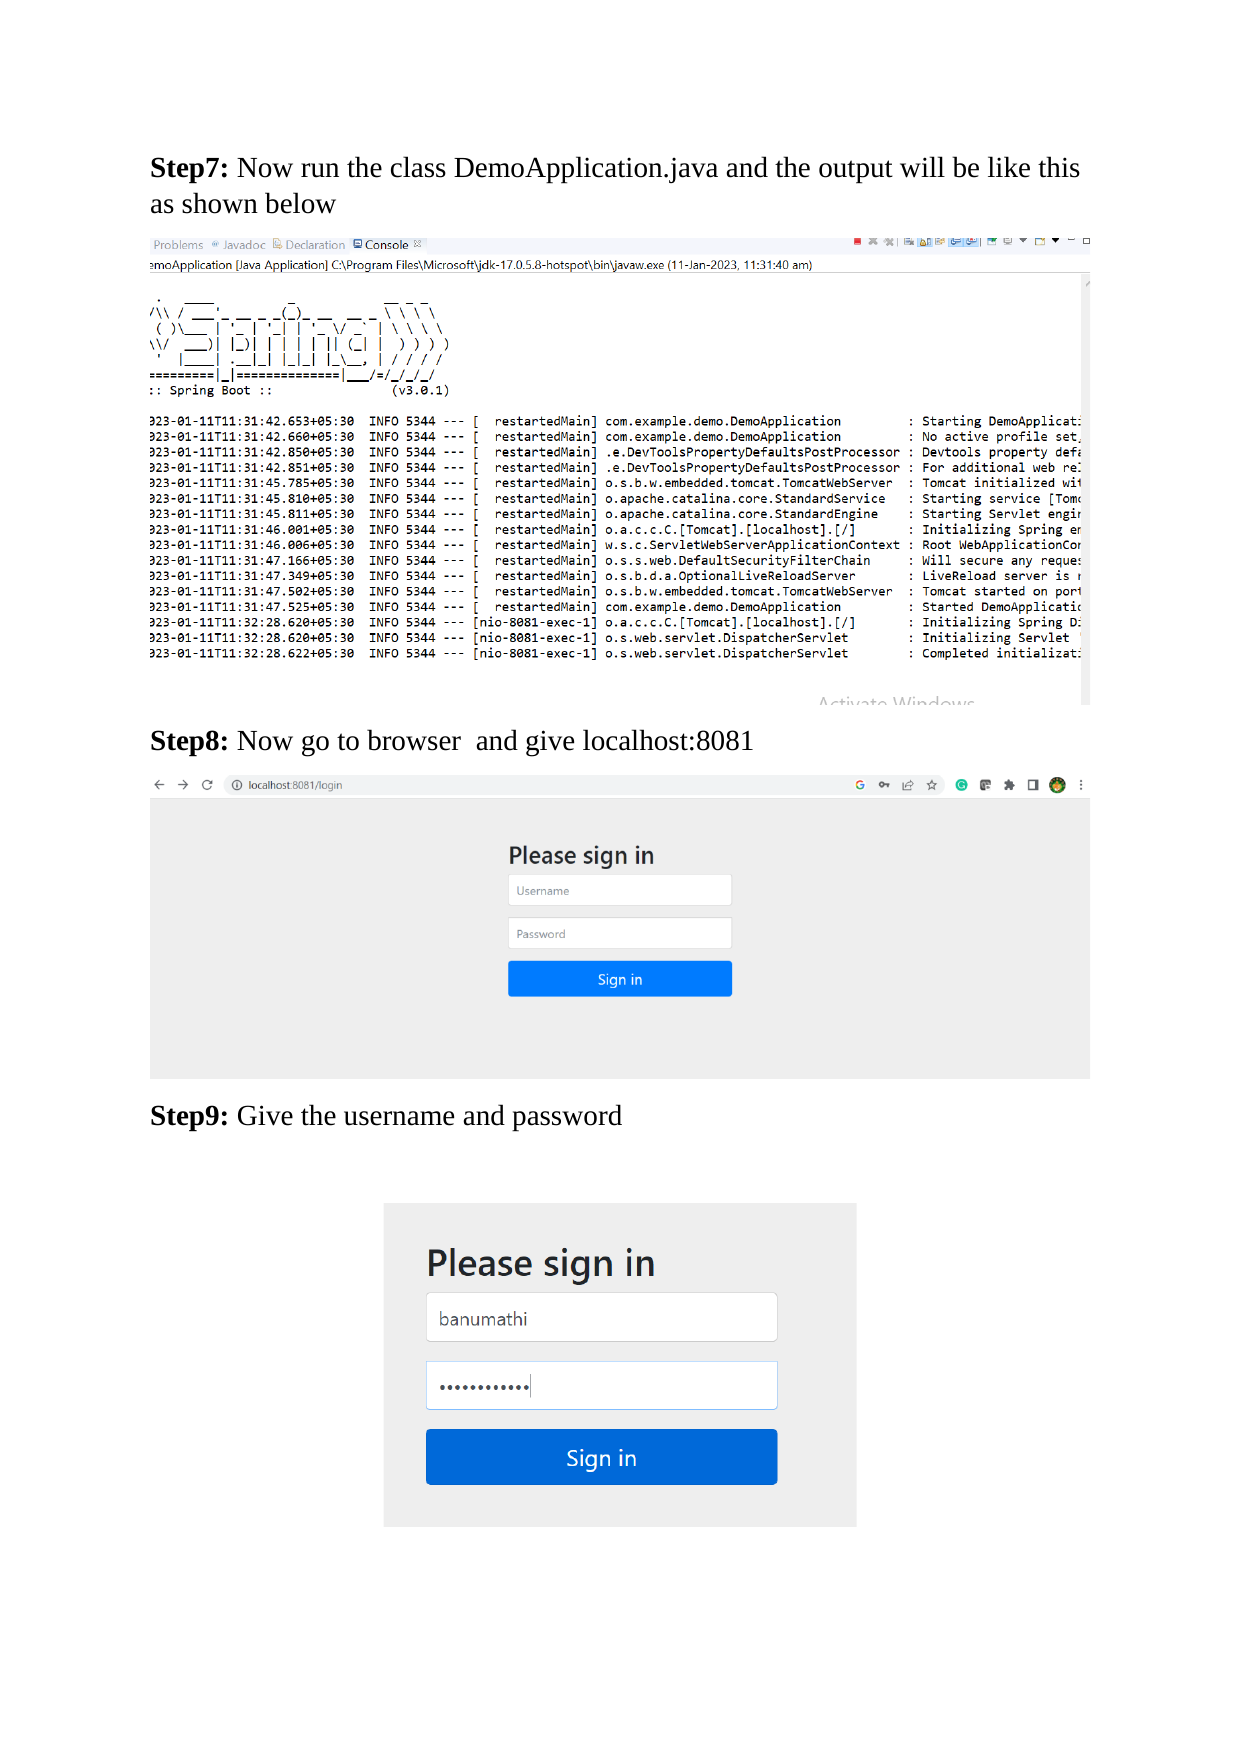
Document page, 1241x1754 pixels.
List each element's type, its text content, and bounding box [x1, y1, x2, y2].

picture [383, 1203, 857, 1527]
text Step8: Now go to browser and give localhost:8081 [150, 723, 1090, 757]
picture [150, 775, 1091, 1079]
text Step7: Now run the class DemoApplication.java and the output will be like this as shown below [150, 150, 1090, 220]
text Step9: Give the username and password [150, 1098, 1090, 1131]
picture [150, 238, 1091, 705]
